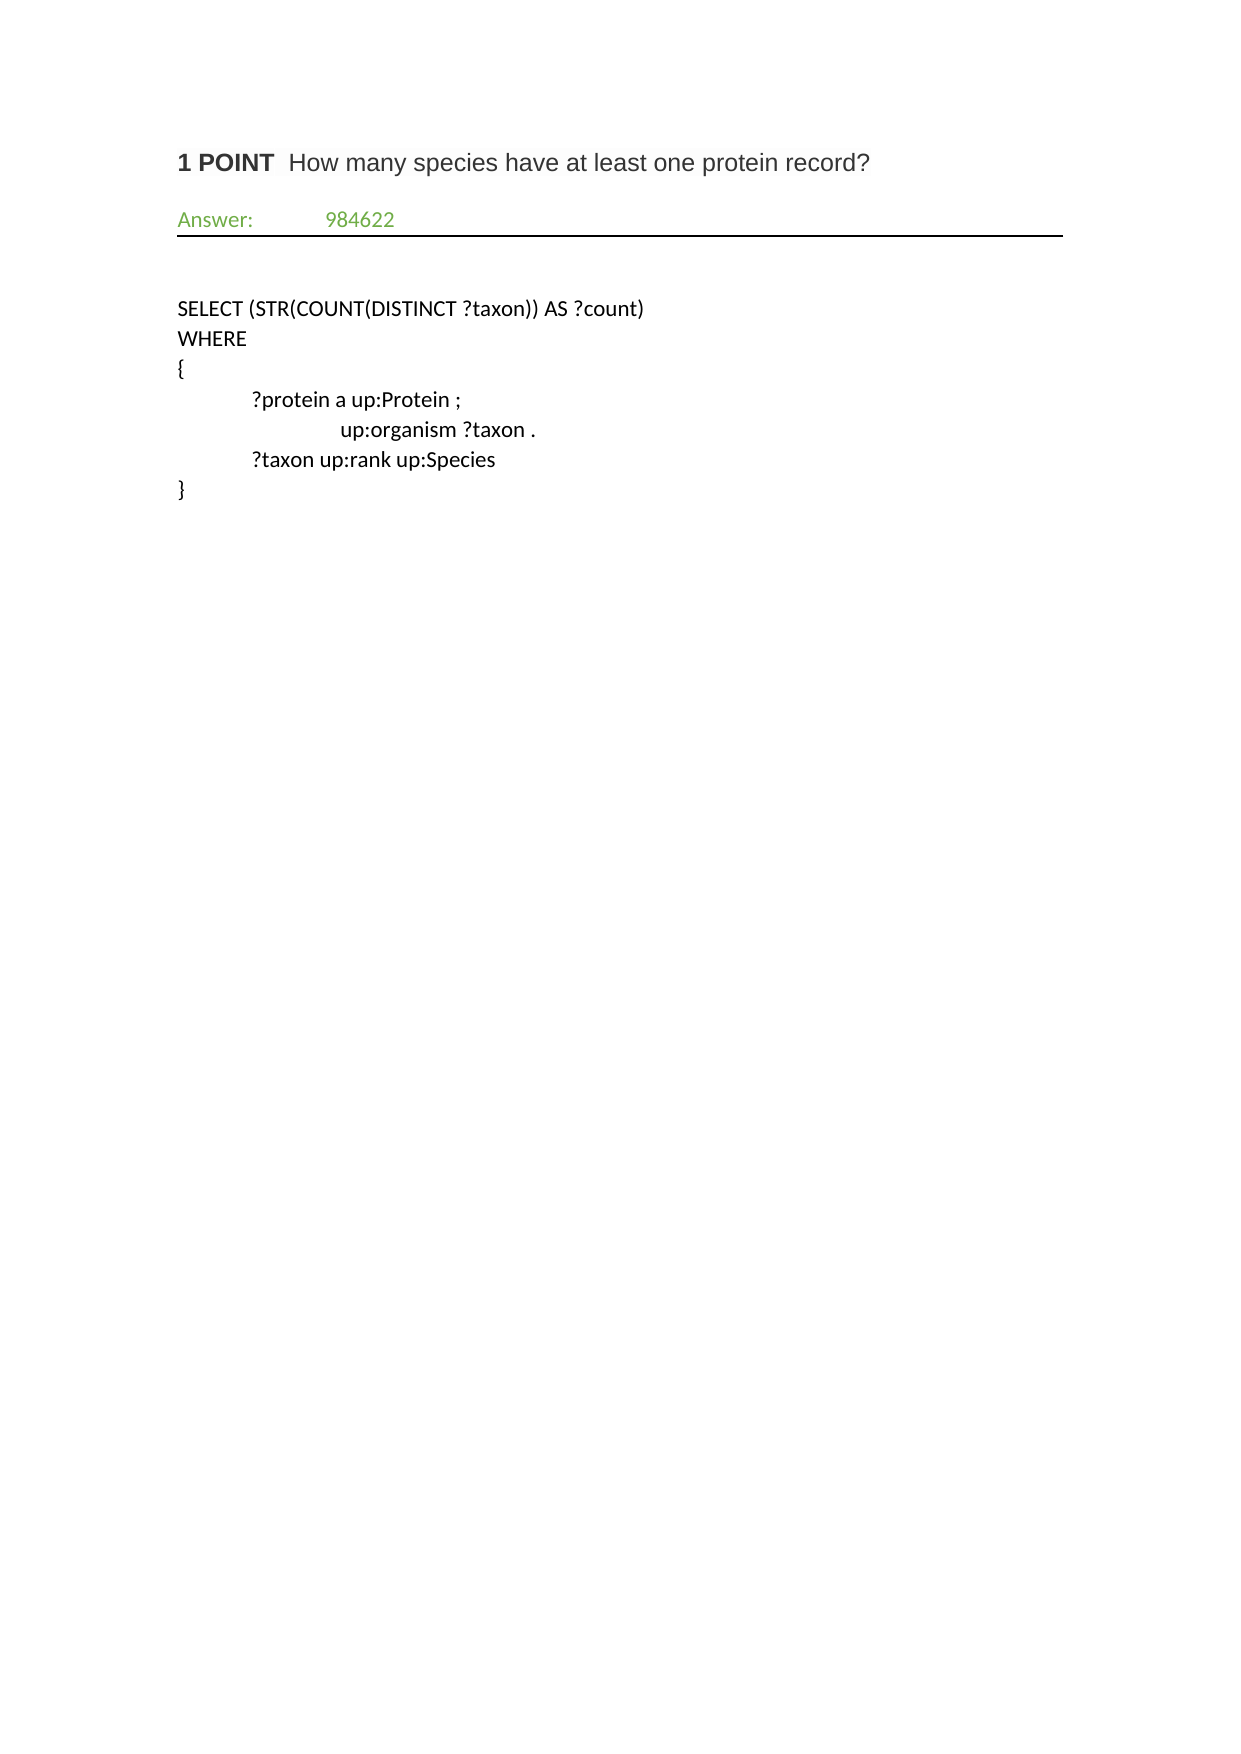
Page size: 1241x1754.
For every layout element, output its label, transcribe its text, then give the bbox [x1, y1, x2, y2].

text Answer: 984622 [177, 205, 1063, 235]
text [177, 264, 1063, 322]
text 1 POINT How many species have at least one protein record? [177, 148, 1063, 205]
text } [177, 475, 1063, 534]
text WHERE [177, 324, 1063, 352]
text { [177, 354, 1063, 383]
text ?taxon up:rank up:Species [177, 445, 1063, 473]
text up:organism ?taxon . [177, 415, 1063, 443]
text ?protein a up:Protein ; [177, 385, 1063, 413]
